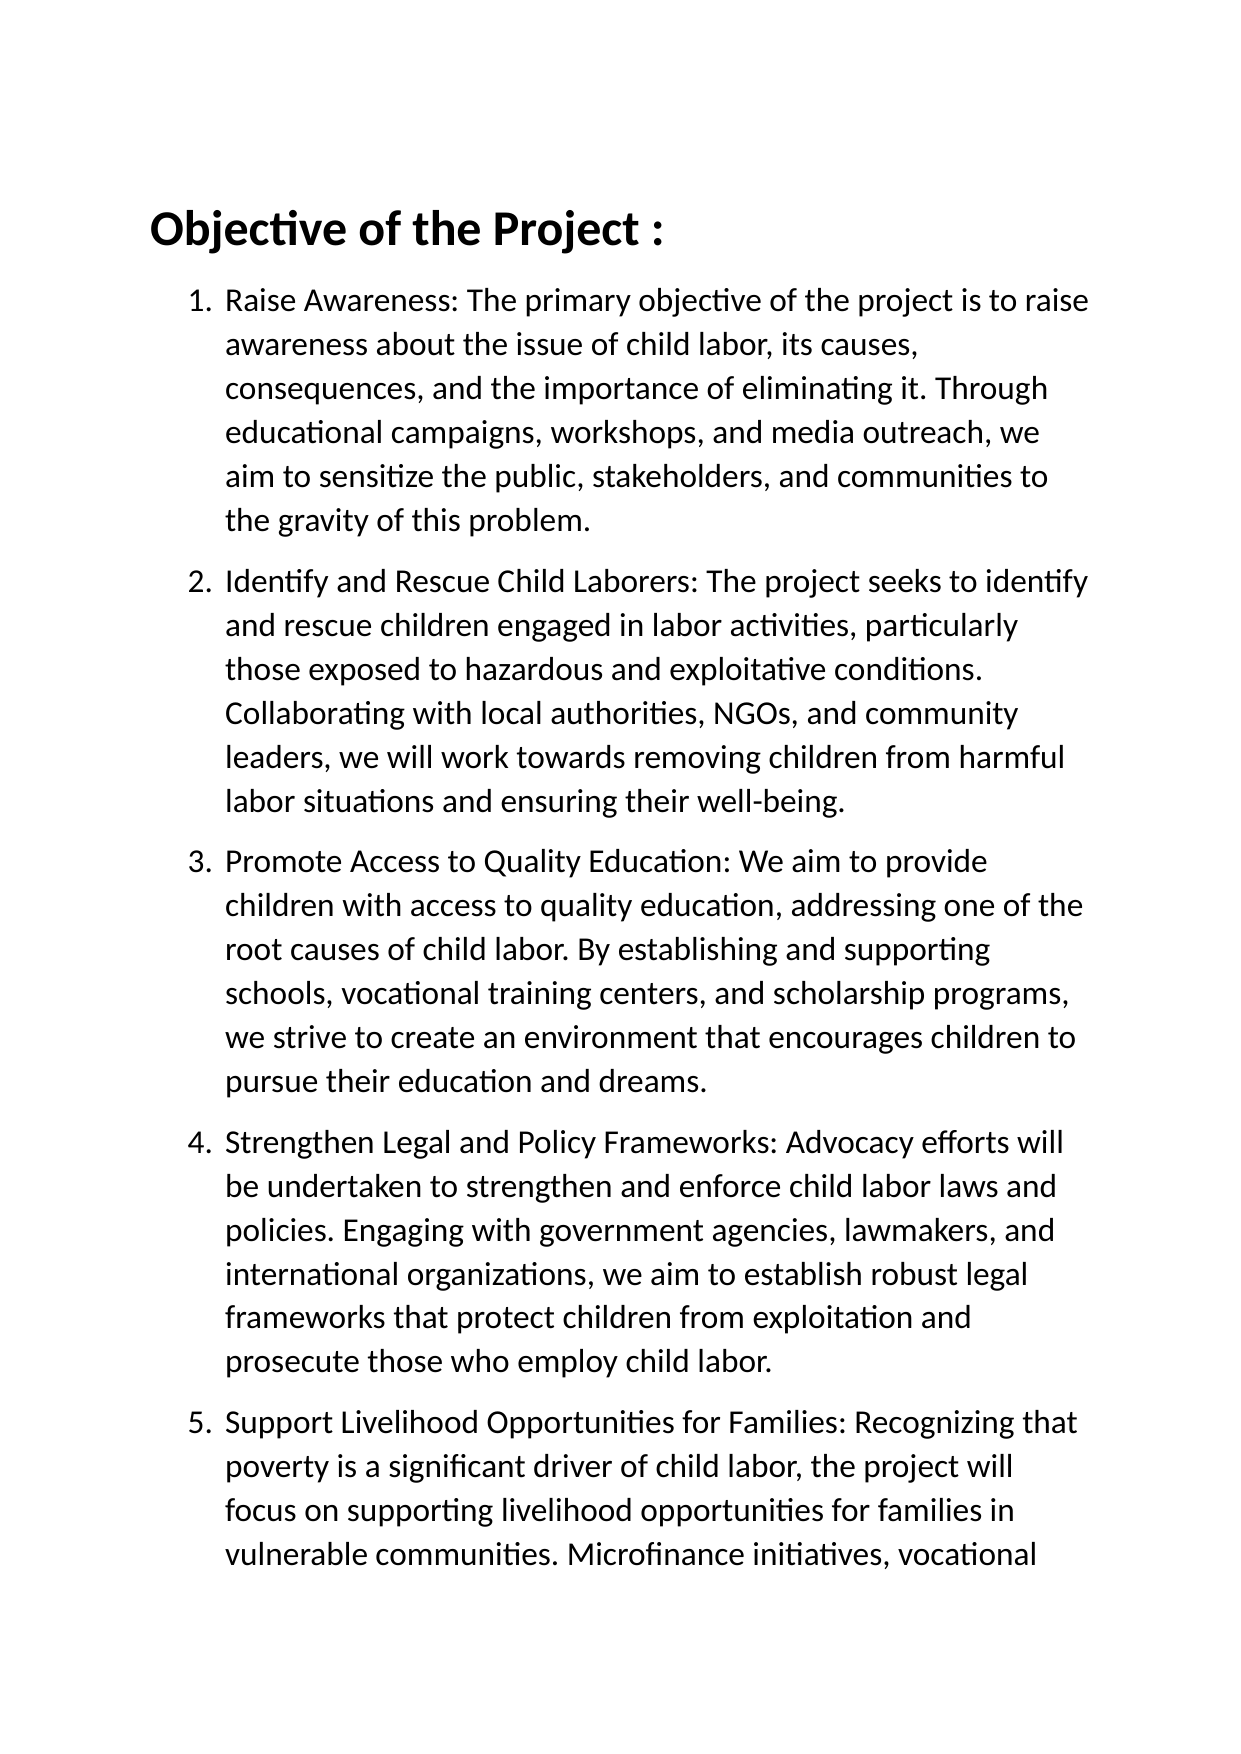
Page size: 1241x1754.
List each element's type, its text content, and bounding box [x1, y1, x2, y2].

list Strengthen Legal and Policy Frameworks: Advocacy efforts will be undertaken to strengthen and enforce child labor laws and policies. Engaging with government agencies, lawmakers, and international organizations, we aim to establish robust legal frameworks that protect children from exploitation and prosecute those who employ child labor. [187, 1121, 1090, 1381]
list Raise Awareness: The primary objective of the project is to raise awareness about the issue of child labor, its causes, consequences, and the importance of eliminating it. Through educational campaigns, workshops, and media outreach, we aim to sensitize the public, stakeholders, and communities to the gravity of this problem. [187, 279, 1090, 540]
list Promote Access to Quality Education: We aim to provide children with access to quality education, addressing one of the root causes of child labor. By establishing and supporting schools, vocational training centers, and scholarship programs, we strive to create an environment that encourages children to pursue their education and dreams. [187, 840, 1090, 1101]
text Objective of the Project : [150, 197, 1090, 258]
list Identify and Rescue Child Laborers: The project seeks to identify and rescue children engaged in labor activities, particularly those exposed to hazardous and exploitative conditions. Collaborating with local authorities, NGOs, and community leaders, we will work towards removing children from harmful labor situations and ensuring their well-being. [187, 560, 1090, 820]
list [187, 1401, 1090, 1574]
